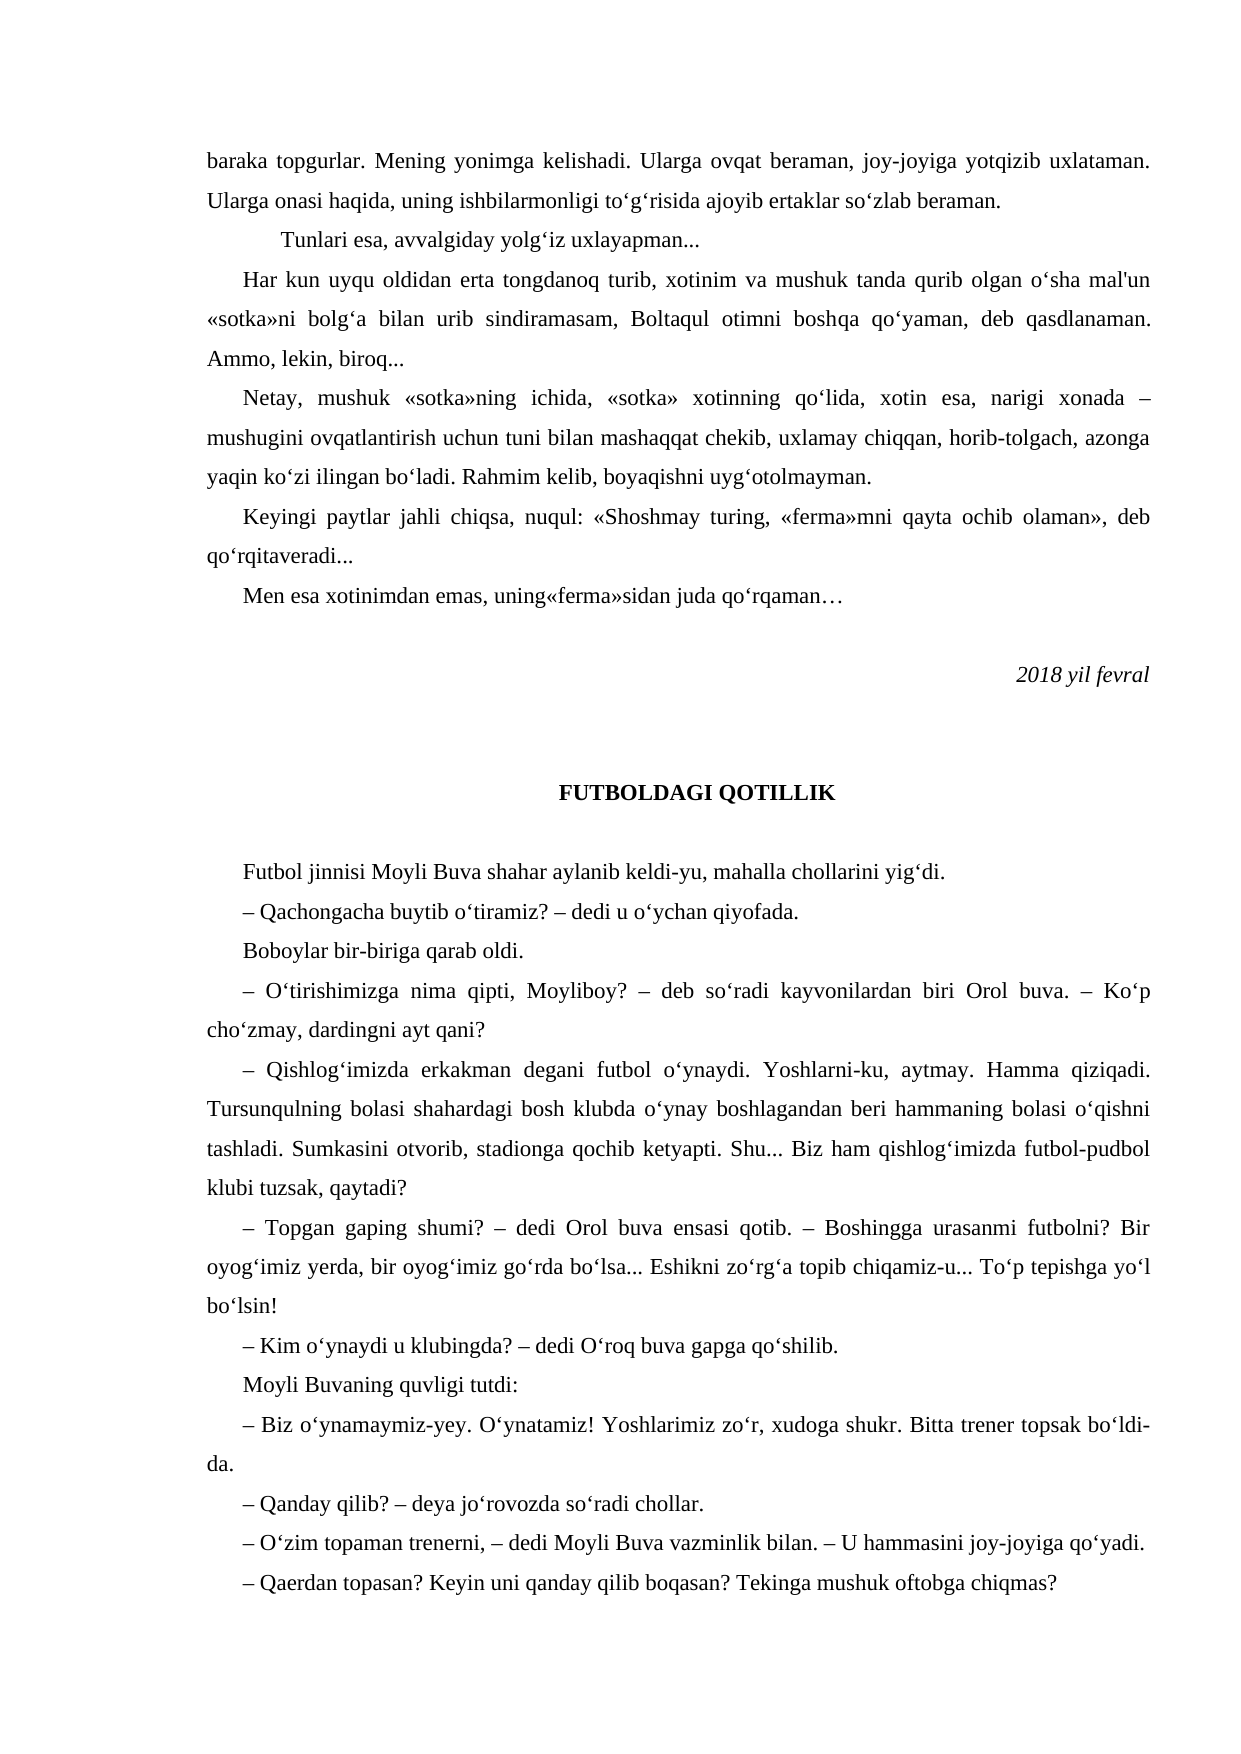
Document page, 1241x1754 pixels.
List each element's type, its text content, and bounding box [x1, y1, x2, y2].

text Moyli Buvaning quvligi tutdi: [207, 1371, 1152, 1398]
text Keyingi paytlar jahli chiqsa, nuqul: «Shoshmay turing, «ferma»mni qayta ochib olaman», deb qo‘rqitaveradi... [207, 503, 1152, 569]
text Futbol jinnisi Moyli Buva shahar aylanib keldi-yu, mahalla chollarini yig‘di. [207, 858, 1152, 884]
text – Biz o‘ynamaymiz-yey. O‘ynatamiz! Yoshlarimiz zo‘r, xudoga shukr. Bitta trener topsak bo‘ldi-da. [207, 1411, 1152, 1477]
text – Qanday qilib? – deya jo‘rovozda so‘radi chollar. [207, 1490, 1152, 1516]
text – Qachongacha buytib o‘tiramiz? – dedi u o‘ychan qiyofada. [207, 898, 1152, 924]
text Boboylar bir-biriga qarab oldi. [207, 937, 1152, 963]
text – Qaerdan topasan? Keyin uni qanday qilib boqasan? Tekinga mushuk oftobga chiqmas? [207, 1569, 1152, 1595]
text – Kim o‘ynaydi u klubingda? – dedi O‘roq buva gapga qo‘shilib. [207, 1332, 1152, 1358]
text – Qishlog‘imizda erkakman degani futbol o‘ynaydi. Yoshlarni-ku, aytmay. Hamma qiziqadi. Tursunqulning bolasi shahardagi bosh klubda o‘ynay boshlagandan beri hammaning bolasi o‘qishni tashladi. Sumkasini otvorib, stadionga qochib ketyapti. Shu... Biz ham qishlog‘imizda futbol-pudbol klubi tuzsak, qaytadi? [207, 1056, 1152, 1200]
text Netay, mushuk «sotka»ning ichida, «sotka» xotinning qo‘lida, xotin esa, narigi xonada – mushugini ovqatlantirish uchun tuni bilan mashaqqat chekib, uxlamay chiqqan, horib-tolgach, azonga yaqin ko‘zi ilingan bo‘ladi. Rahmim kelib, boyaqishni uyg‘otolmayman. [207, 384, 1152, 490]
text Tunlari esa, avvalgiday yolg‘iz uxlayapman... [207, 227, 1152, 253]
text FUTBOLDAGI QOTILLIK [207, 779, 1152, 806]
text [207, 148, 1152, 213]
text 2018 yil fevral [207, 661, 1152, 687]
text – O‘zim topaman trenerni, – dedi Moyli Buva vazminlik bilan. – U hammasini joy-joyiga qo‘yadi. [207, 1529, 1152, 1556]
text – O‘tirishimizga nima qipti, Moyliboy? – deb so‘radi kayvonilardan biri Orol buva. – Ko‘p cho‘zmay, dardingni ayt qani? [207, 977, 1152, 1042]
text – Topgan gaping shumi? – dedi Orol buva ensasi qotib. – Boshingga urasanmi futbolni? Bir oyog‘imiz yerda, bir oyog‘imiz go‘rda bo‘lsa... Eshikni zo‘rg‘a topib chiqamiz-u... To‘p tepishga yo‘l bo‘lsin! [207, 1213, 1152, 1319]
text Men esa xotinimdan emas, uning«ferma»sidan juda qo‘rqaman… [207, 582, 1152, 608]
text Har kun uyqu oldidan erta tongdanoq turib, xotinim va mushuk tanda qurib olgan o‘sha mal'un «sotka»ni bolg‘a bilan urib sindiramasam, Boltaqul otimni boshqa qo‘yaman, deb qasdlanaman. Ammo, lekin, biroq... [207, 266, 1152, 371]
